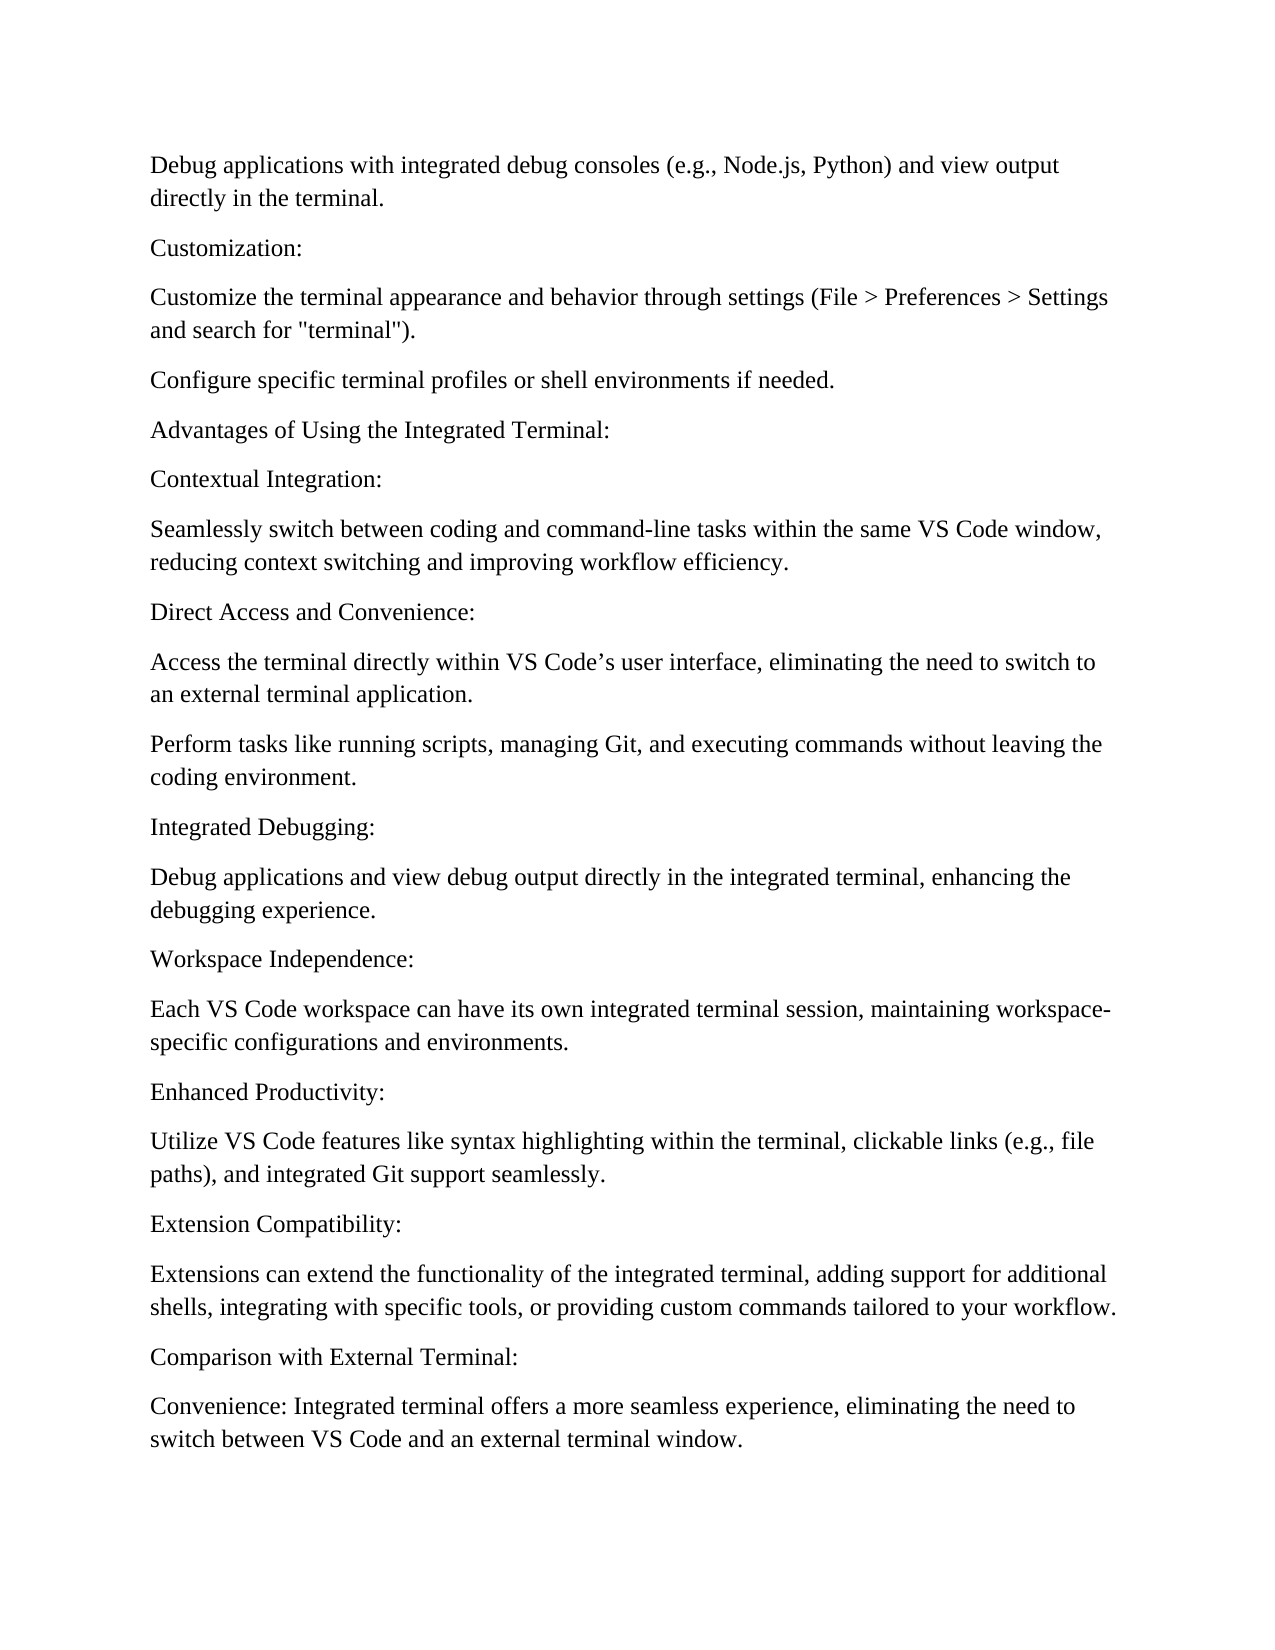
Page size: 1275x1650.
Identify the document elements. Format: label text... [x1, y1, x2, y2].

text Each VS Code workspace can have its own integrated terminal session, maintaining workspace-specific configurations and environments. [150, 994, 1125, 1056]
text Direct Access and Convenience: [150, 597, 1125, 626]
text Debug applications and view debug output directly in the integrated terminal, enhancing the debugging experience. [150, 862, 1125, 923]
text Customization: [150, 233, 1125, 261]
text Customize the terminal appearance and behavior through settings (File > Preferences > Settings and search for "terminal"). [150, 282, 1125, 344]
text Utilize VS Code features like syntax highlighting within the terminal, clickable links (e.g., file paths), and integrated Git support seamlessly. [150, 1126, 1125, 1188]
text Extensions can extend the functionality of the integrated terminal, adding support for additional shells, integrating with specific tools, or providing custom commands tailored to your workflow. [150, 1259, 1125, 1321]
text Workspace Independence: [150, 944, 1125, 973]
text Debug applications with integrated debug consoles (e.g., Node.js, Python) and view output directly in the terminal. [150, 150, 1125, 212]
text Advantages of Using the Integrated Terminal: [150, 415, 1125, 443]
text Convenience: Integrated terminal offers a more seamless experience, eliminating the need to switch between VS Code and an external terminal window. [150, 1391, 1125, 1453]
text Integrated Debugging: [150, 812, 1125, 841]
text Seamlessly switch between coding and command-line tasks within the same VS Code window, reducing context switching and improving workflow efficiency. [150, 514, 1125, 576]
text Extension Compatibility: [150, 1209, 1125, 1238]
text Configure specific terminal profiles or shell environments if needed. [150, 365, 1125, 394]
text Perform tasks like running scripts, managing Git, and executing commands without leaving the coding environment. [150, 729, 1125, 791]
text Enhanced Productivity: [150, 1077, 1125, 1106]
text Access the terminal directly within VS Code’s user interface, eliminating the need to switch to an external terminal application. [150, 647, 1125, 708]
text Contextual Integration: [150, 464, 1125, 493]
text Comparison with External Terminal: [150, 1342, 1125, 1370]
